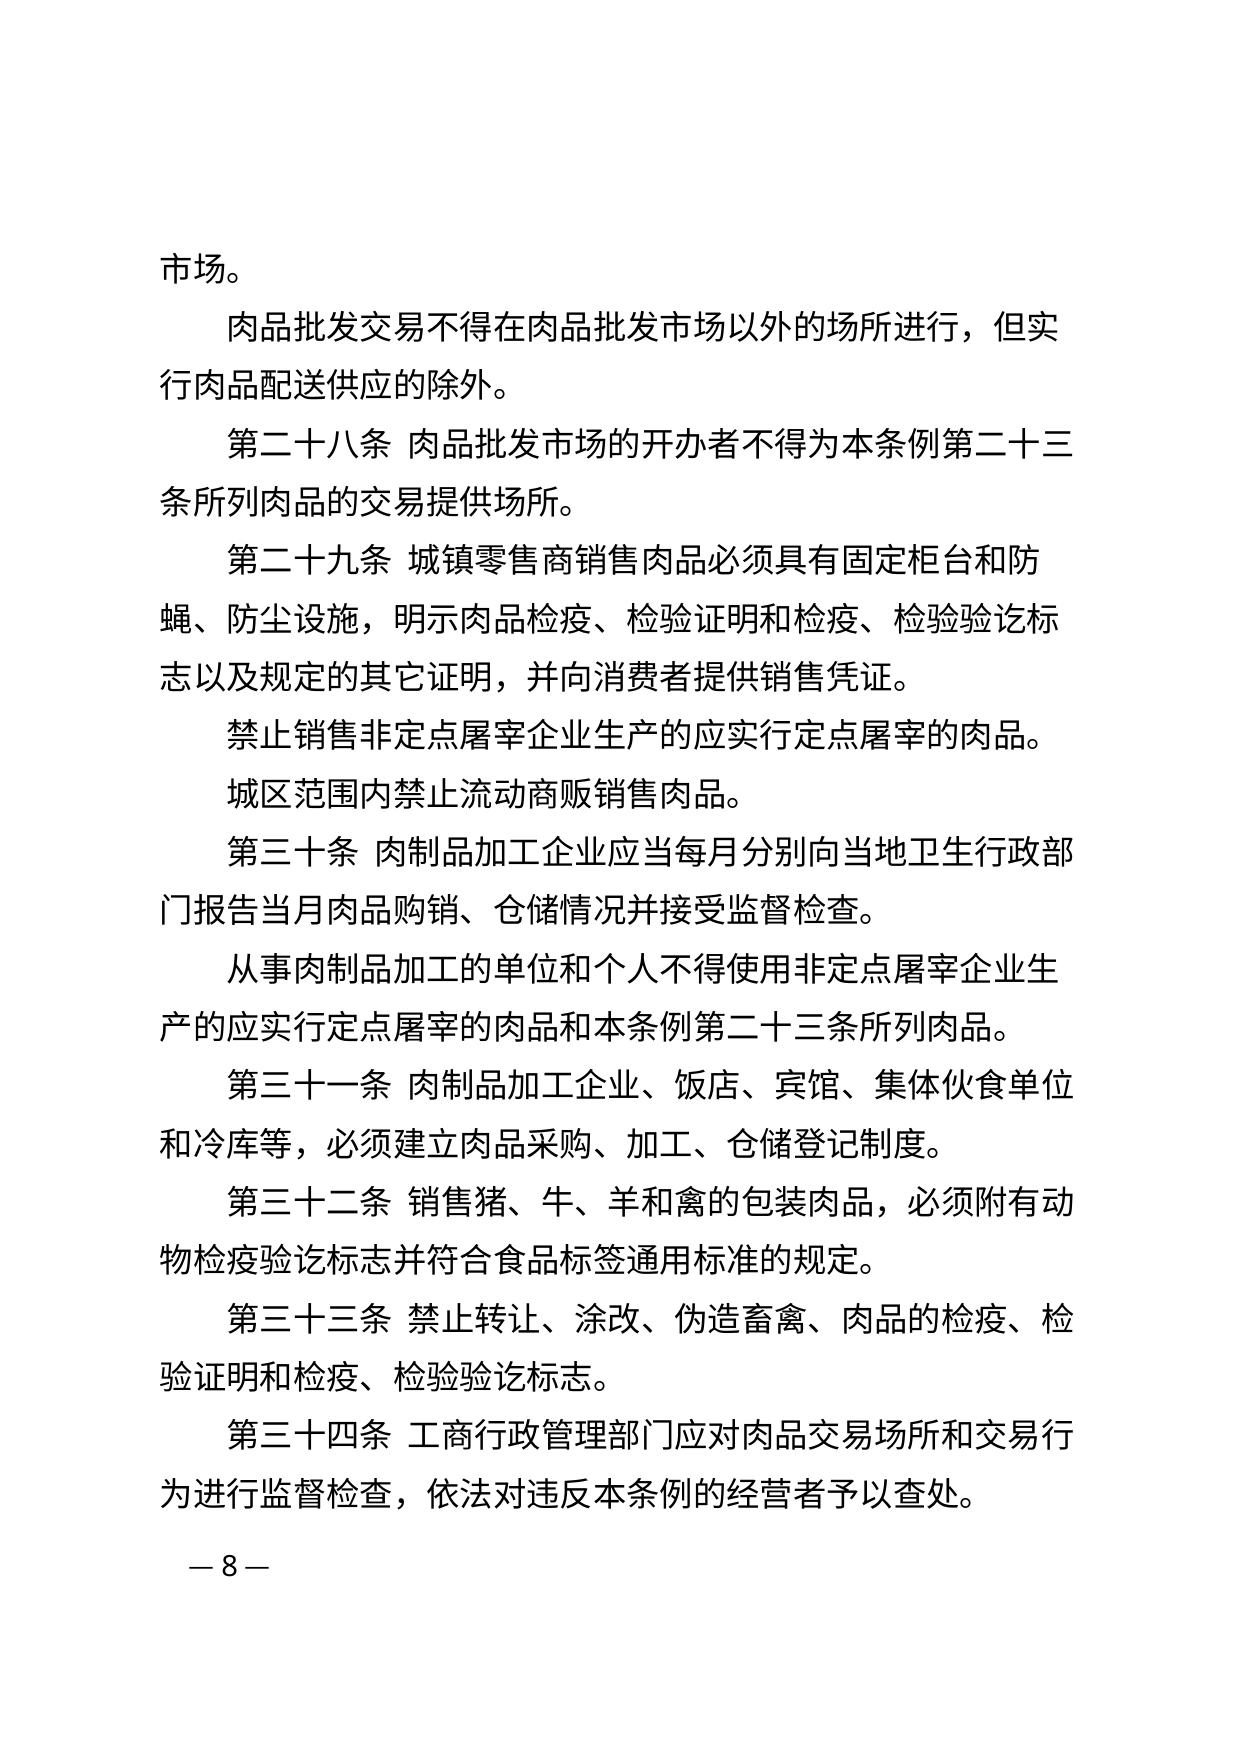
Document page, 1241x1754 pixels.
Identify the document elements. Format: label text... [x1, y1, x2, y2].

text 肉品批发交易不得在肉品批发市场以外的场所进行，但实行肉品配送供应的除外。 [159, 293, 1081, 409]
text 第三十四条 工商行政管理部门应对肉品交易场所和交易行为进行监督检查，依法对违反本条例的经营者予以查处。 [159, 1401, 1081, 1518]
text 从事肉制品加工的单位和个人不得使用非定点屠宰企业生产的应实行定点屠宰的肉品和本条例第二十三条所列肉品。 [159, 934, 1081, 1051]
text 第三十三条 禁止转让、涂改、伪造畜禽、肉品的检疫、检验证明和检疫、检验验讫标志。 [159, 1284, 1081, 1401]
text 城区范围内禁止流动商贩销售肉品。 [159, 759, 1081, 818]
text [159, 234, 1081, 293]
text 第二十九条 城镇零售商销售肉品必须具有固定柜台和防蝇、防尘设施，明示肉品检疫、检验证明和检疫、检验验讫标志以及规定的其它证明，并向消费者提供销售凭证。 [159, 526, 1081, 701]
text 第三十一条 肉制品加工企业、饭店、宾馆、集体伙食单位和冷库等，必须建立肉品采购、加工、仓储登记制度。 [159, 1051, 1081, 1168]
text 第三十二条 销售猪、牛、羊和禽的包装肉品，必须附有动物检疫验讫标志并符合食品标签通用标准的规定。 [159, 1168, 1081, 1284]
text 第二十八条 肉品批发市场的开办者不得为本条例第二十三条所列肉品的交易提供场所。 [159, 409, 1081, 526]
text 禁止销售非定点屠宰企业生产的应实行定点屠宰的肉品。 [159, 701, 1081, 759]
text 第三十条 肉制品加工企业应当每月分别向当地卫生行政部门报告当月肉品购销、仓储情况并接受监督检查。 [159, 818, 1081, 934]
